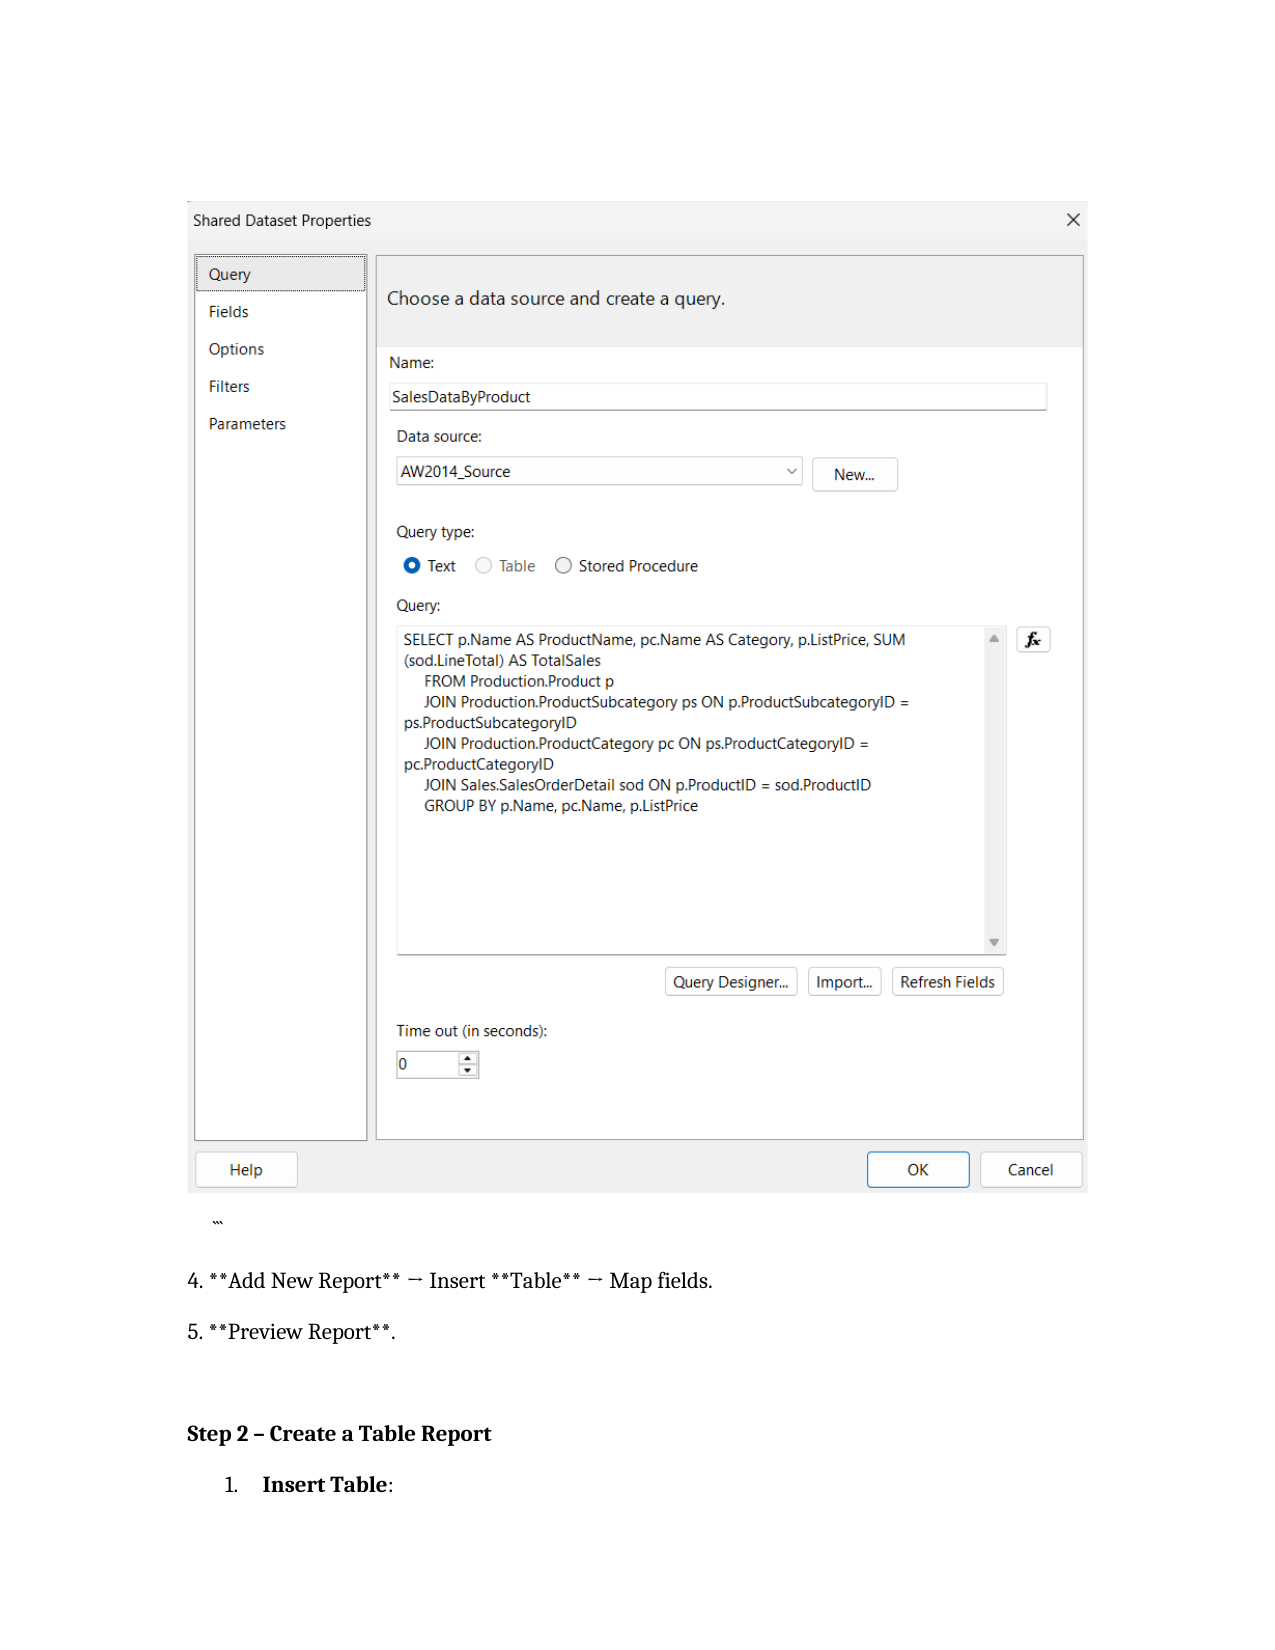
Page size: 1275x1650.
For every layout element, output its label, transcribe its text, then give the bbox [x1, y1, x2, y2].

text Step 2 – Create a Table Report [187, 1421, 1087, 1447]
text 4. **Add New Report** → Insert **Table** → Map fields. [187, 1268, 1087, 1294]
text ``` [187, 1217, 1087, 1243]
text 5. **Preview Report**. [187, 1319, 1087, 1345]
list Insert Table: [225, 1472, 1087, 1498]
picture [187, 201, 1088, 1193]
